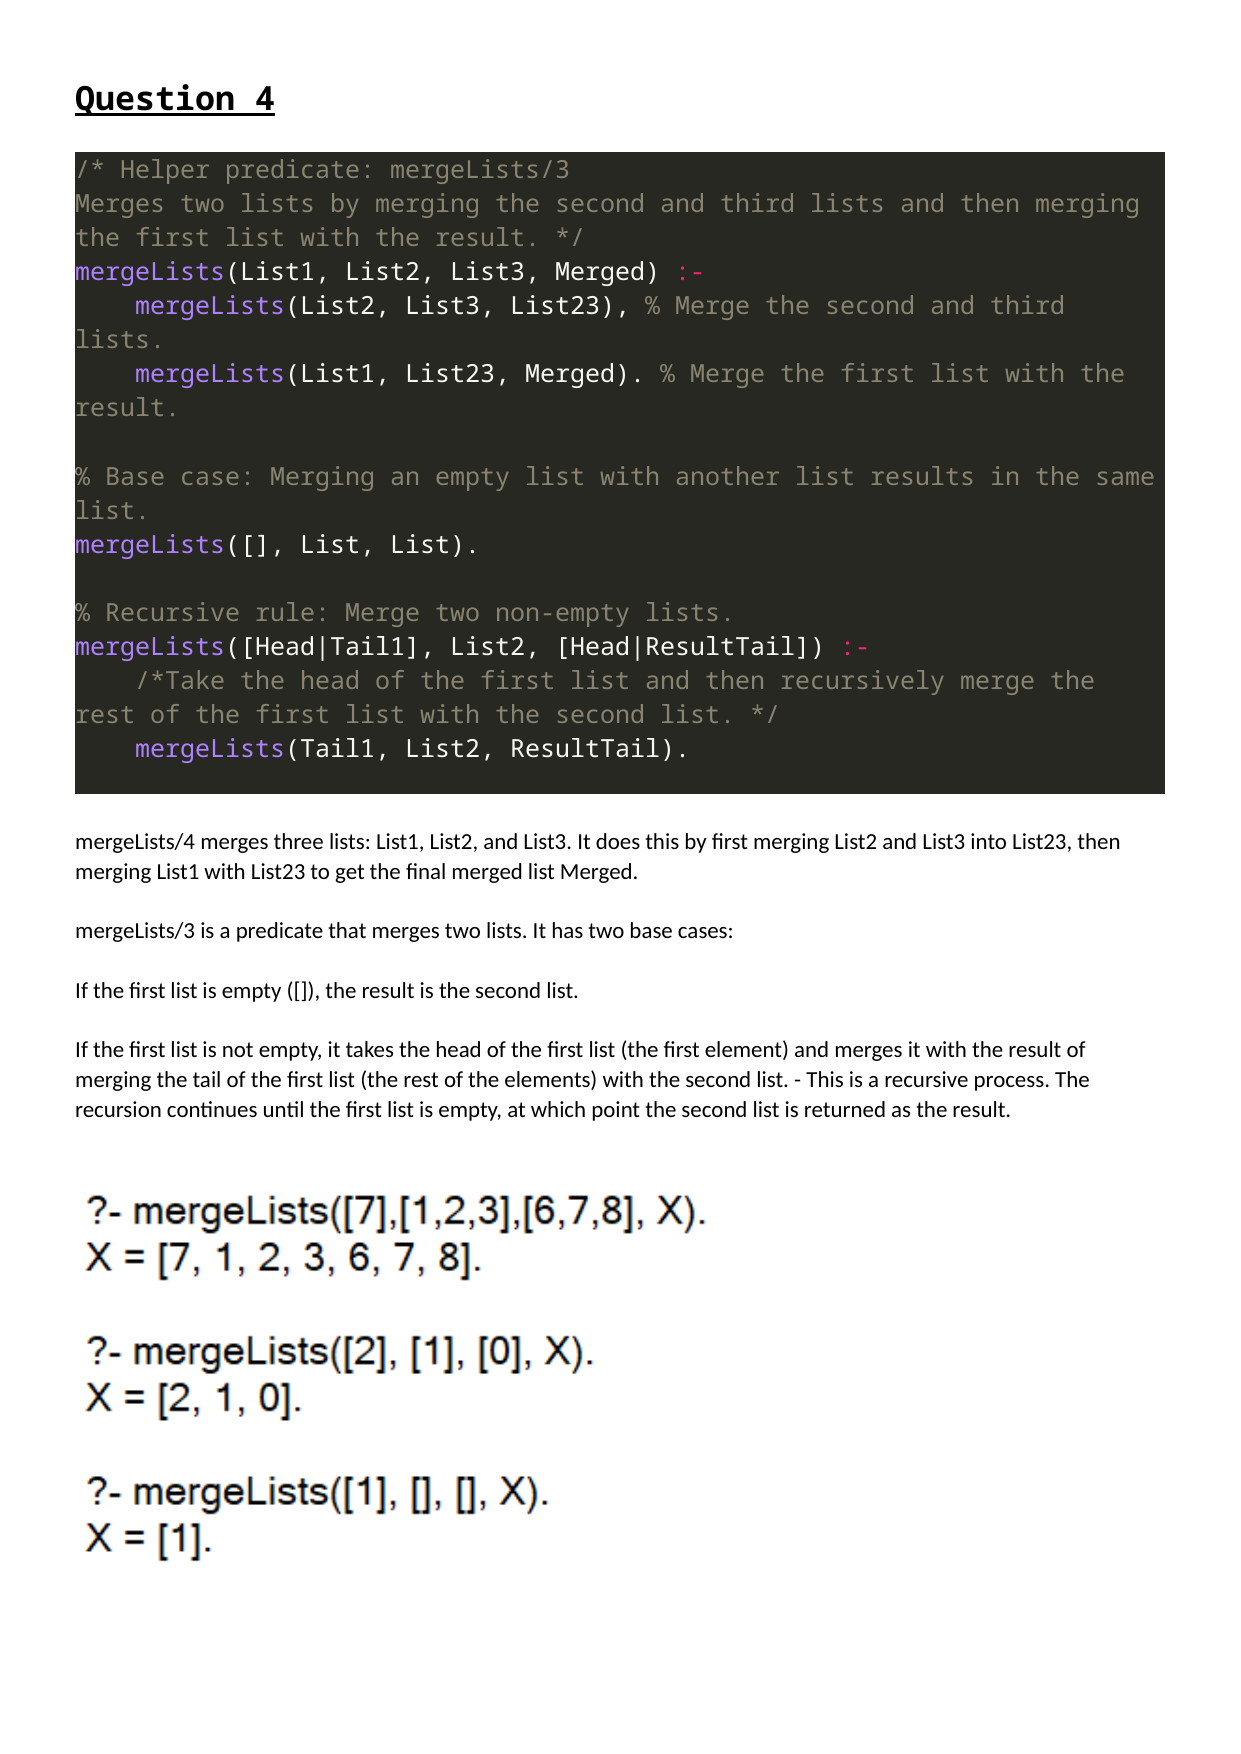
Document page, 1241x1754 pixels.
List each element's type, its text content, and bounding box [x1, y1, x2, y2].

text Question 4 [75, 75, 1165, 120]
text mergeLists/3 is a predicate that merges two lists. It has two base cases: [75, 915, 1165, 944]
text mergeLists/4 merges three lists: List1, List2, and List3. It does this by first merging List2 and List3 into List23, then merging List1 with List23 to get the final merged list Merged. [75, 826, 1165, 885]
picture [75, 1185, 721, 1578]
text /* Helper predicate: mergeLists/3 [75, 152, 1165, 186]
text Merges two lists by merging the second and third lists and then merging the first list with the result. */ [75, 186, 1165, 254]
text mergeLists([Head|Tail1], List2, [Head|ResultTail]) :- [75, 628, 1165, 663]
text If the first list is not empty, it takes the head of the first list (the first element) and merges it with the result of merging the tail of the first list (the rest of the elements) with the second list. - This is a recursive process. The recursion continues until the first list is empty, at which point the second list is returned as the result. [75, 1034, 1165, 1123]
text mergeLists(Tail1, List2, ResultTail). [75, 731, 1165, 765]
text mergeLists(List1, List2, List3, Merged) :- [75, 254, 1165, 288]
text mergeLists(List2, List3, List23), % Merge the second and third lists. [75, 288, 1165, 356]
text /*Take the head of the first list and then recursively merge the rest of the first list with the second list. */ [75, 663, 1165, 731]
text mergeLists(List1, List23, Merged). % Merge the first list with the result. [75, 356, 1165, 424]
text % Recursive rule: Merge two non-empty lists. [75, 594, 1165, 628]
text mergeLists([], List, List). [75, 526, 1165, 560]
text % Base case: Merging an empty list with another list results in the same list. [75, 458, 1165, 526]
text If the first list is empty ([]), the result is the second list. [75, 974, 1165, 1004]
